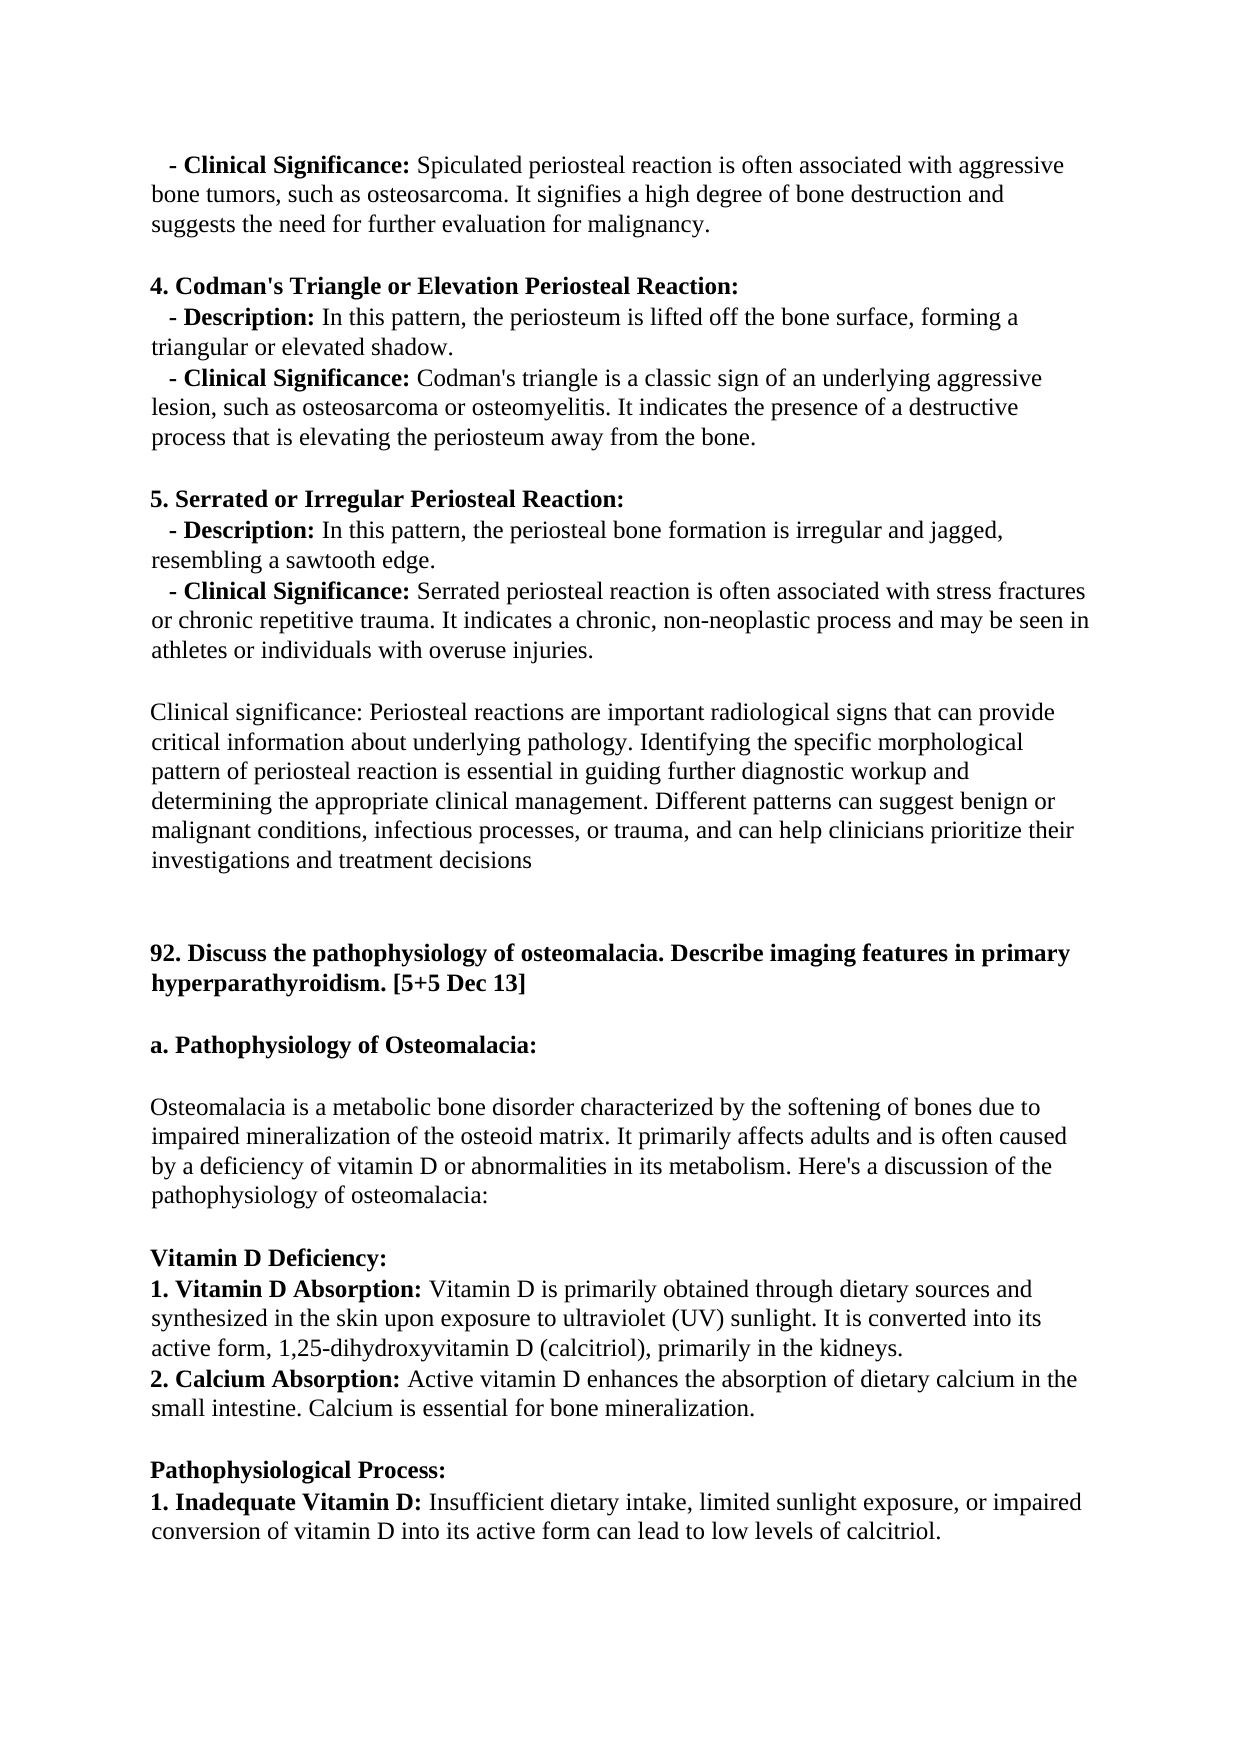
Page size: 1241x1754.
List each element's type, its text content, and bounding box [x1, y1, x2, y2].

text - Description: In this pattern, the periosteum is lifted off the bone surface, forming a triangular or elevated shadow. [150, 302, 1090, 361]
text 5. Serrated or Irregular Periosteal Reaction: [150, 484, 1090, 513]
text Clinical significance: Periosteal reactions are important radiological signs that can provide critical information about underlying pathology. Identifying the specific morphological pattern of periosteal reaction is essential in guiding further diagnostic workup and determining the appropriate clinical management. Different patterns can suggest benign or malignant conditions, infectious processes, or trauma, and can help clinicians prioritize their investigations and treatment decisions [150, 697, 1090, 874]
text 1. Vitamin D Absorption: Vitamin D is primarily obtained through dietary sources and synthesized in the skin upon exposure to ultraviolet (UV) sunlight. It is converted into its active form, 1,25-dihydroxyvitamin D (calcitriol), primarily in the kidneys. [150, 1274, 1090, 1362]
text Vitamin D Deficiency: [150, 1243, 1090, 1271]
text - Clinical Significance: Codman's triangle is a classic sign of an underlying aggressive lesion, such as osteosarcoma or osteomyelitis. It indicates the presence of a destructive process that is elevating the periosteum away from the bone. [150, 363, 1090, 451]
text 2. Calcium Absorption: Active vitamin D enhances the absorption of dietary calcium in the small intestine. Calcium is essential for bone mineralization. [150, 1364, 1090, 1422]
text 92. Discuss the pathophysiology of osteomalacia. Describe imaging features in primary hyperparathyroidism. [5+5 Dec 13] [150, 938, 1090, 996]
text - Description: In this pattern, the periosteal bone formation is irregular and jagged, resembling a sawtooth edge. [150, 515, 1090, 573]
text - Clinical Significance: Spiculated periosteal reaction is often associated with aggressive bone tumors, such as osteosarcoma. It signifies a high degree of bone destruction and suggests the need for further evaluation for malignancy. [150, 150, 1090, 238]
text - Clinical Significance: Serrated periosteal reaction is often associated with stress fractures or chronic repetitive trauma. It indicates a chronic, non-neoplastic process and may be seen in athletes or individuals with overuse injuries. [150, 576, 1090, 664]
text 1. Inadequate Vitamin D: Insufficient dietary intake, limited sunlight exposure, or impaired conversion of vitamin D into its active form can lead to low levels of calcitriol. [150, 1487, 1090, 1545]
text Pathophysiological Process: [150, 1456, 1090, 1484]
text a. Pathophysiology of Osteomalacia: [150, 1030, 1090, 1058]
text Osteomalacia is a metabolic bone disorder characterized by the softening of bones due to impaired mineralization of the osteoid matrix. It primarily affects adults and is often caused by a deficiency of vitamin D or abnormalities in its metabolism. Here's a discussion of the pathophysiology of osteomalacia: [150, 1092, 1090, 1209]
text 4. Codman's Triangle or Elevation Periosteal Reaction: [150, 271, 1090, 300]
